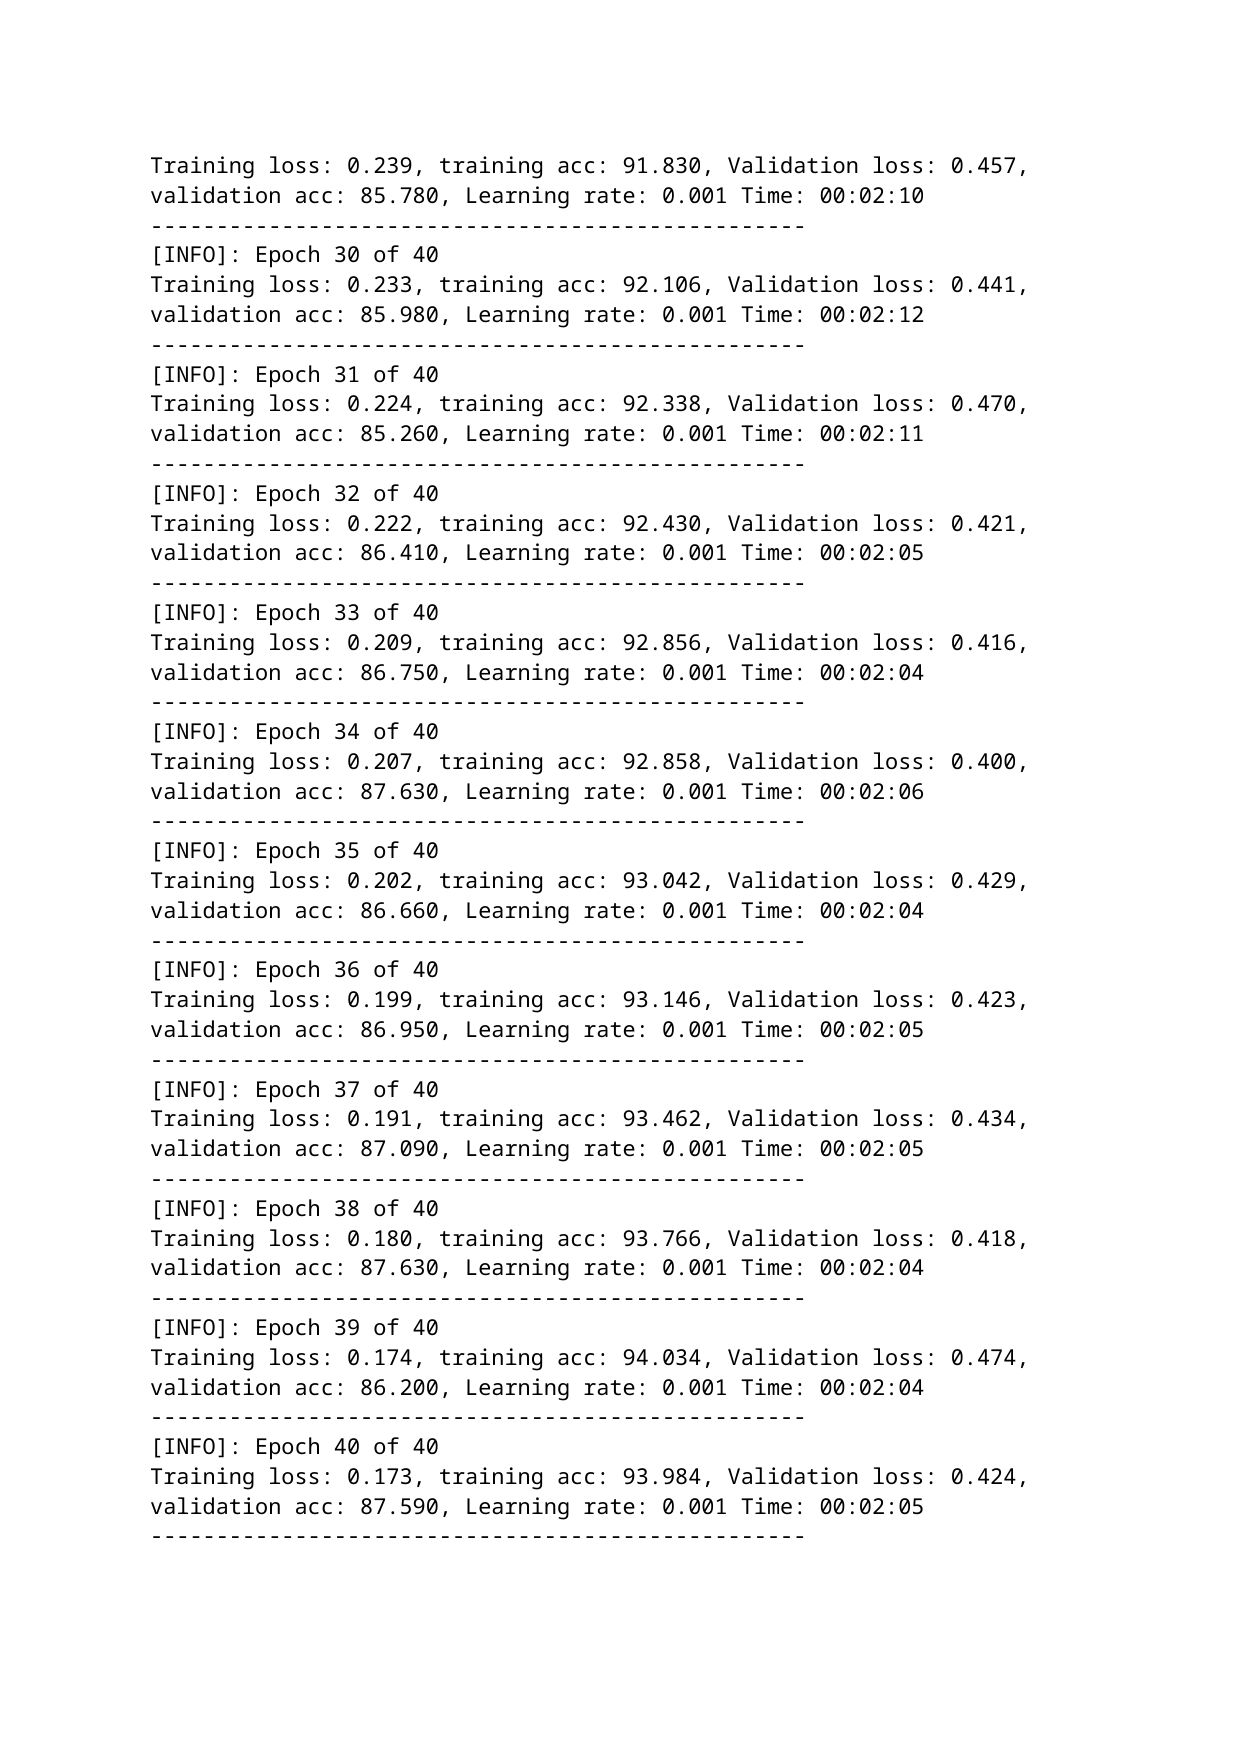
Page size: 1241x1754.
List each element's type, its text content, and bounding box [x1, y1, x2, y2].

text [INFO]: Epoch 40 of 40 [150, 1431, 1090, 1461]
text -------------------------------------------------- [150, 686, 1090, 716]
text Training loss: 0.199, training acc: 93.146, Validation loss: 0.423, validation acc: 86.950, Learning rate: 0.001 Time: 00:02:05 [150, 984, 1090, 1044]
text -------------------------------------------------- [150, 329, 1090, 358]
text Training loss: 0.224, training acc: 92.338, Validation loss: 0.470, validation acc: 85.260, Learning rate: 0.001 Time: 00:02:11 [150, 388, 1090, 448]
text Training loss: 0.207, training acc: 92.858, Validation loss: 0.400, validation acc: 87.630, Learning rate: 0.001 Time: 00:02:06 [150, 746, 1090, 805]
text [INFO]: Epoch 36 of 40 [150, 954, 1090, 984]
text Training loss: 0.222, training acc: 92.430, Validation loss: 0.421, validation acc: 86.410, Learning rate: 0.001 Time: 00:02:05 [150, 507, 1090, 567]
text Training loss: 0.180, training acc: 93.766, Validation loss: 0.418, validation acc: 87.630, Learning rate: 0.001 Time: 00:02:04 [150, 1222, 1090, 1282]
text Training loss: 0.173, training acc: 93.984, Validation loss: 0.424, validation acc: 87.590, Learning rate: 0.001 Time: 00:02:05 [150, 1461, 1090, 1520]
text [INFO]: Epoch 39 of 40 [150, 1312, 1090, 1342]
text -------------------------------------------------- [150, 924, 1090, 954]
text Training loss: 0.174, training acc: 94.034, Validation loss: 0.474, validation acc: 86.200, Learning rate: 0.001 Time: 00:02:04 [150, 1342, 1090, 1401]
text [INFO]: Epoch 32 of 40 [150, 478, 1090, 507]
text [INFO]: Epoch 30 of 40 [150, 239, 1090, 269]
text [INFO]: Epoch 37 of 40 [150, 1073, 1090, 1103]
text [150, 209, 1090, 239]
text [INFO]: Epoch 38 of 40 [150, 1193, 1090, 1222]
text [INFO]: Epoch 34 of 40 [150, 716, 1090, 746]
text -------------------------------------------------- [150, 1282, 1090, 1312]
text -------------------------------------------------- [150, 1401, 1090, 1431]
text [INFO]: Epoch 33 of 40 [150, 597, 1090, 627]
text Training loss: 0.191, training acc: 93.462, Validation loss: 0.434, validation acc: 87.090, Learning rate: 0.001 Time: 00:02:05 [150, 1103, 1090, 1163]
text -------------------------------------------------- [150, 1520, 1090, 1550]
text Training loss: 0.209, training acc: 92.856, Validation loss: 0.416, validation acc: 86.750, Learning rate: 0.001 Time: 00:02:04 [150, 627, 1090, 686]
text [INFO]: Epoch 35 of 40 [150, 835, 1090, 865]
text Training loss: 0.202, training acc: 93.042, Validation loss: 0.429, validation acc: 86.660, Learning rate: 0.001 Time: 00:02:04 [150, 865, 1090, 924]
text -------------------------------------------------- [150, 805, 1090, 835]
text Training loss: 0.239, training acc: 91.830, Validation loss: 0.457, validation acc: 85.780, Learning rate: 0.001 Time: 00:02:10 [150, 150, 1090, 209]
text Training loss: 0.233, training acc: 92.106, Validation loss: 0.441, validation acc: 85.980, Learning rate: 0.001 Time: 00:02:12 [150, 269, 1090, 329]
text -------------------------------------------------- [150, 567, 1090, 597]
text -------------------------------------------------- [150, 448, 1090, 478]
text [INFO]: Epoch 31 of 40 [150, 358, 1090, 388]
text -------------------------------------------------- [150, 1044, 1090, 1073]
text -------------------------------------------------- [150, 1163, 1090, 1193]
